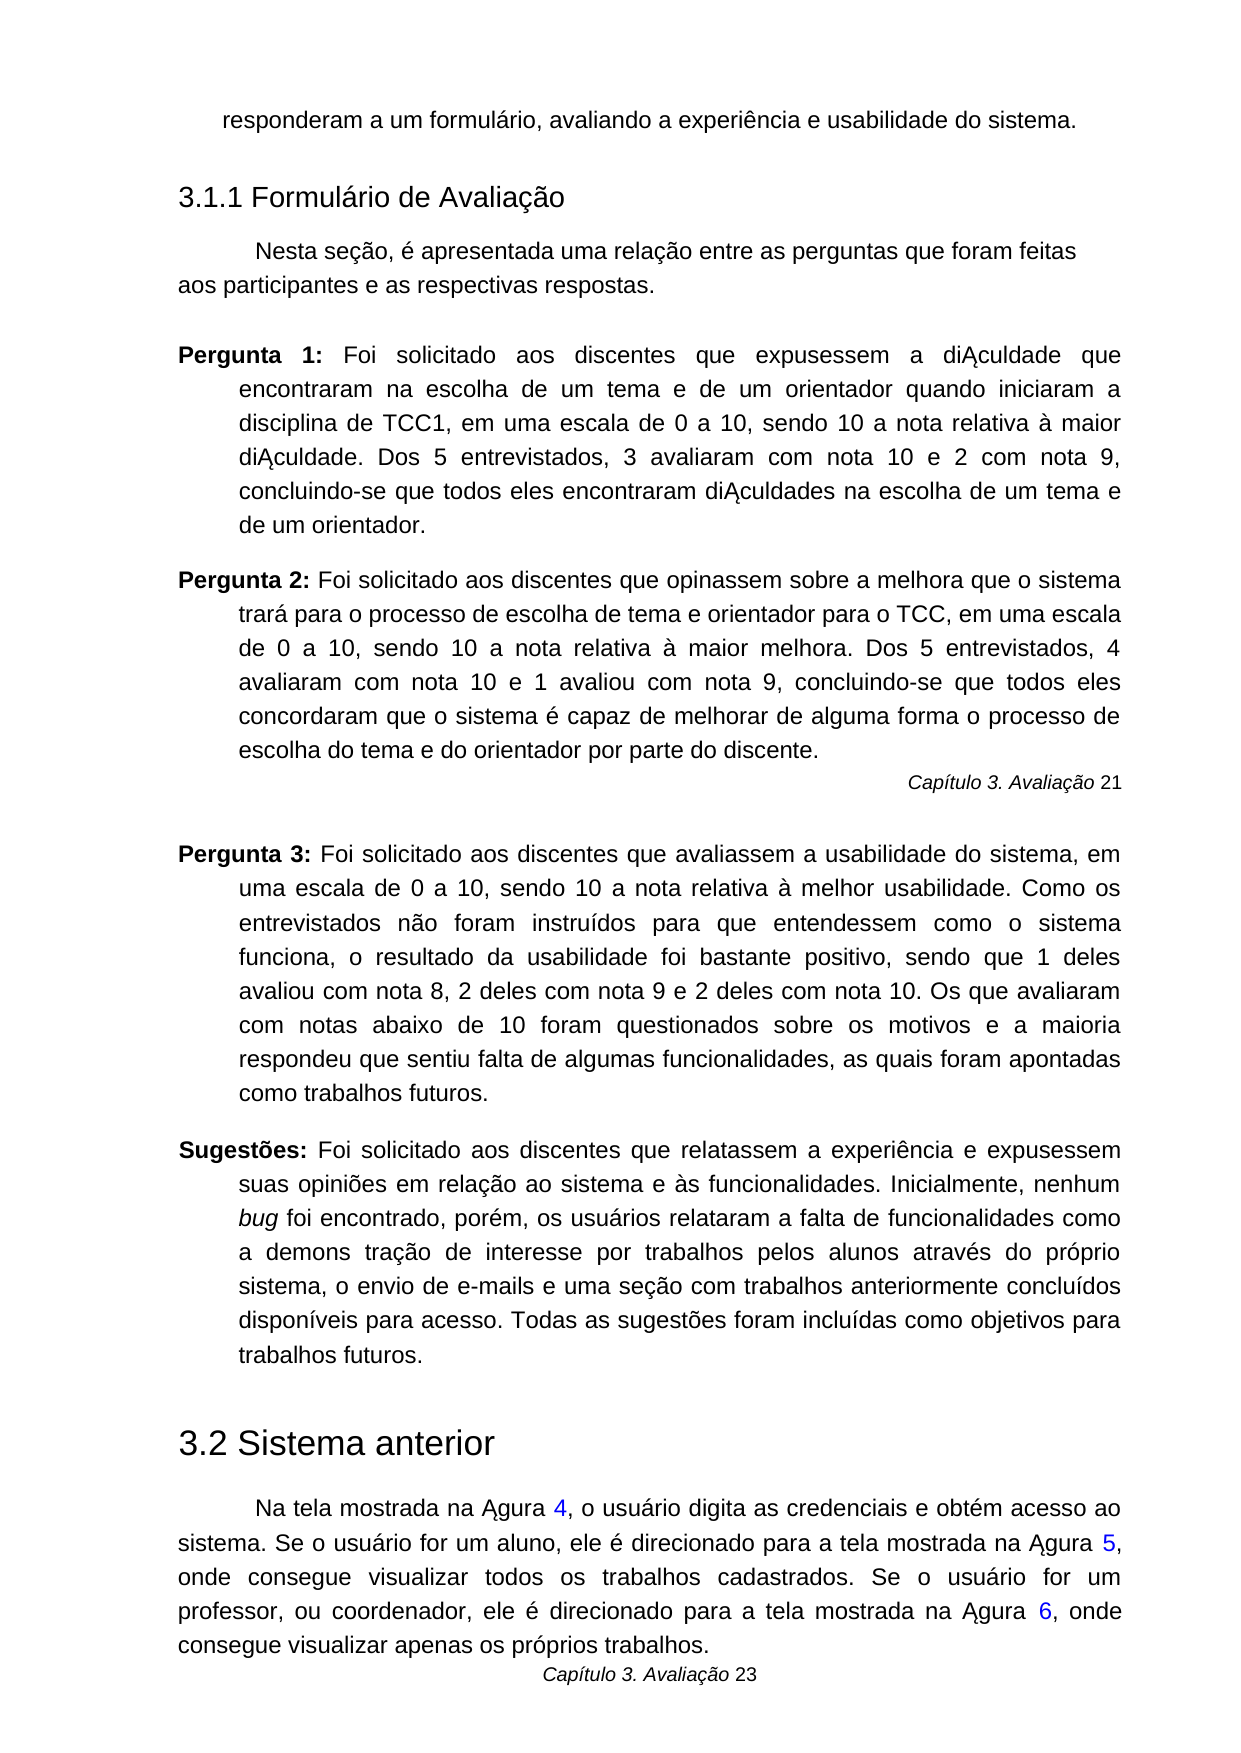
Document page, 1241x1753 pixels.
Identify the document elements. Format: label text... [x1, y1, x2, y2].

text 3.2 Sistema anterior [178, 1423, 1122, 1463]
text Sugestões: Foi solicitado aos discentes que relatassem a experiência e expusessem suas opiniões em relação ao sistema e às funcionalidades. Inicialmente, nenhum bug foi encontrado, porém, os usuários relataram a falta de funcionalidades como a demons tração de interesse por trabalhos pelos alunos através do próprio sistema, o envio de e-mails e uma seção com trabalhos anteriormente concluídos disponíveis para acesso. Todas as sugestões foram incluídas como objetivos para trabalhos futuros. [178, 1136, 1122, 1368]
text Capítulo 3. Avaliação 21 [0, 771, 1122, 793]
text Nesta seção, é apresentada uma relação entre as perguntas que foram feitas aos participantes e as respectivas respostas. [178, 237, 1122, 299]
text Na tela mostrada na Ągura 4, o usuário digita as credenciais e obtém acesso ao sistema. Se o usuário for um aluno, ele é direcionado para a tela mostrada na Ągura 5, onde consegue visualizar todos os trabalhos cadastrados. Se o usuário for um professor, ou coordenador, ele é direcionado para a tela mostrada na Ągura 6, onde consegue visualizar apenas os próprios trabalhos. [178, 1494, 1122, 1659]
text Capítulo 3. Avaliação 23 Figura 6 Ű Tela inicial - professor [177, 1665, 1122, 1686]
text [178, 106, 1122, 134]
text Pergunta 1: Foi solicitado aos discentes que expusessem a diĄculdade que encontraram na escolha de um tema e de um orientador quando iniciaram a disciplina de TCC1, em uma escala de 0 a 10, sendo 10 a nota relativa à maior diĄculdade. Dos 5 entrevistados, 3 avaliaram com nota 10 e 2 com nota 9, concluindo-se que todos eles encontraram diĄculdades na escolha de um tema e de um orientador. [178, 341, 1122, 539]
text Pergunta 2: Foi solicitado aos discentes que opinassem sobre a melhora que o sistema trará para o processo de escolha de tema e orientador para o TCC, em uma escala de 0 a 10, sendo 10 a nota relativa à maior melhora. Dos 5 entrevistados, 4 avaliaram com nota 10 e 1 avaliou com nota 9, concluindo-se que todos eles concordaram que o sistema é capaz de melhorar de alguma forma o processo de escolha do tema e do orientador por parte do discente. [178, 566, 1122, 764]
text 3.1.1 Formulário de Avaliação [178, 180, 1122, 213]
text Pergunta 3: Foi solicitado aos discentes que avaliassem a usabilidade do sistema, em uma escala de 0 a 10, sendo 10 a nota relativa à melhor usabilidade. Como os entrevistados não foram instruídos para que entendessem como o sistema funciona, o resultado da usabilidade foi bastante positivo, sendo que 1 deles avaliou com nota 8, 2 deles com nota 9 e 2 deles com nota 10. Os que avaliaram com notas abaixo de 10 foram questionados sobre os motivos e a maioria respondeu que sentiu falta de algumas funcionalidades, as quais foram apontadas como trabalhos futuros. [178, 840, 1122, 1107]
